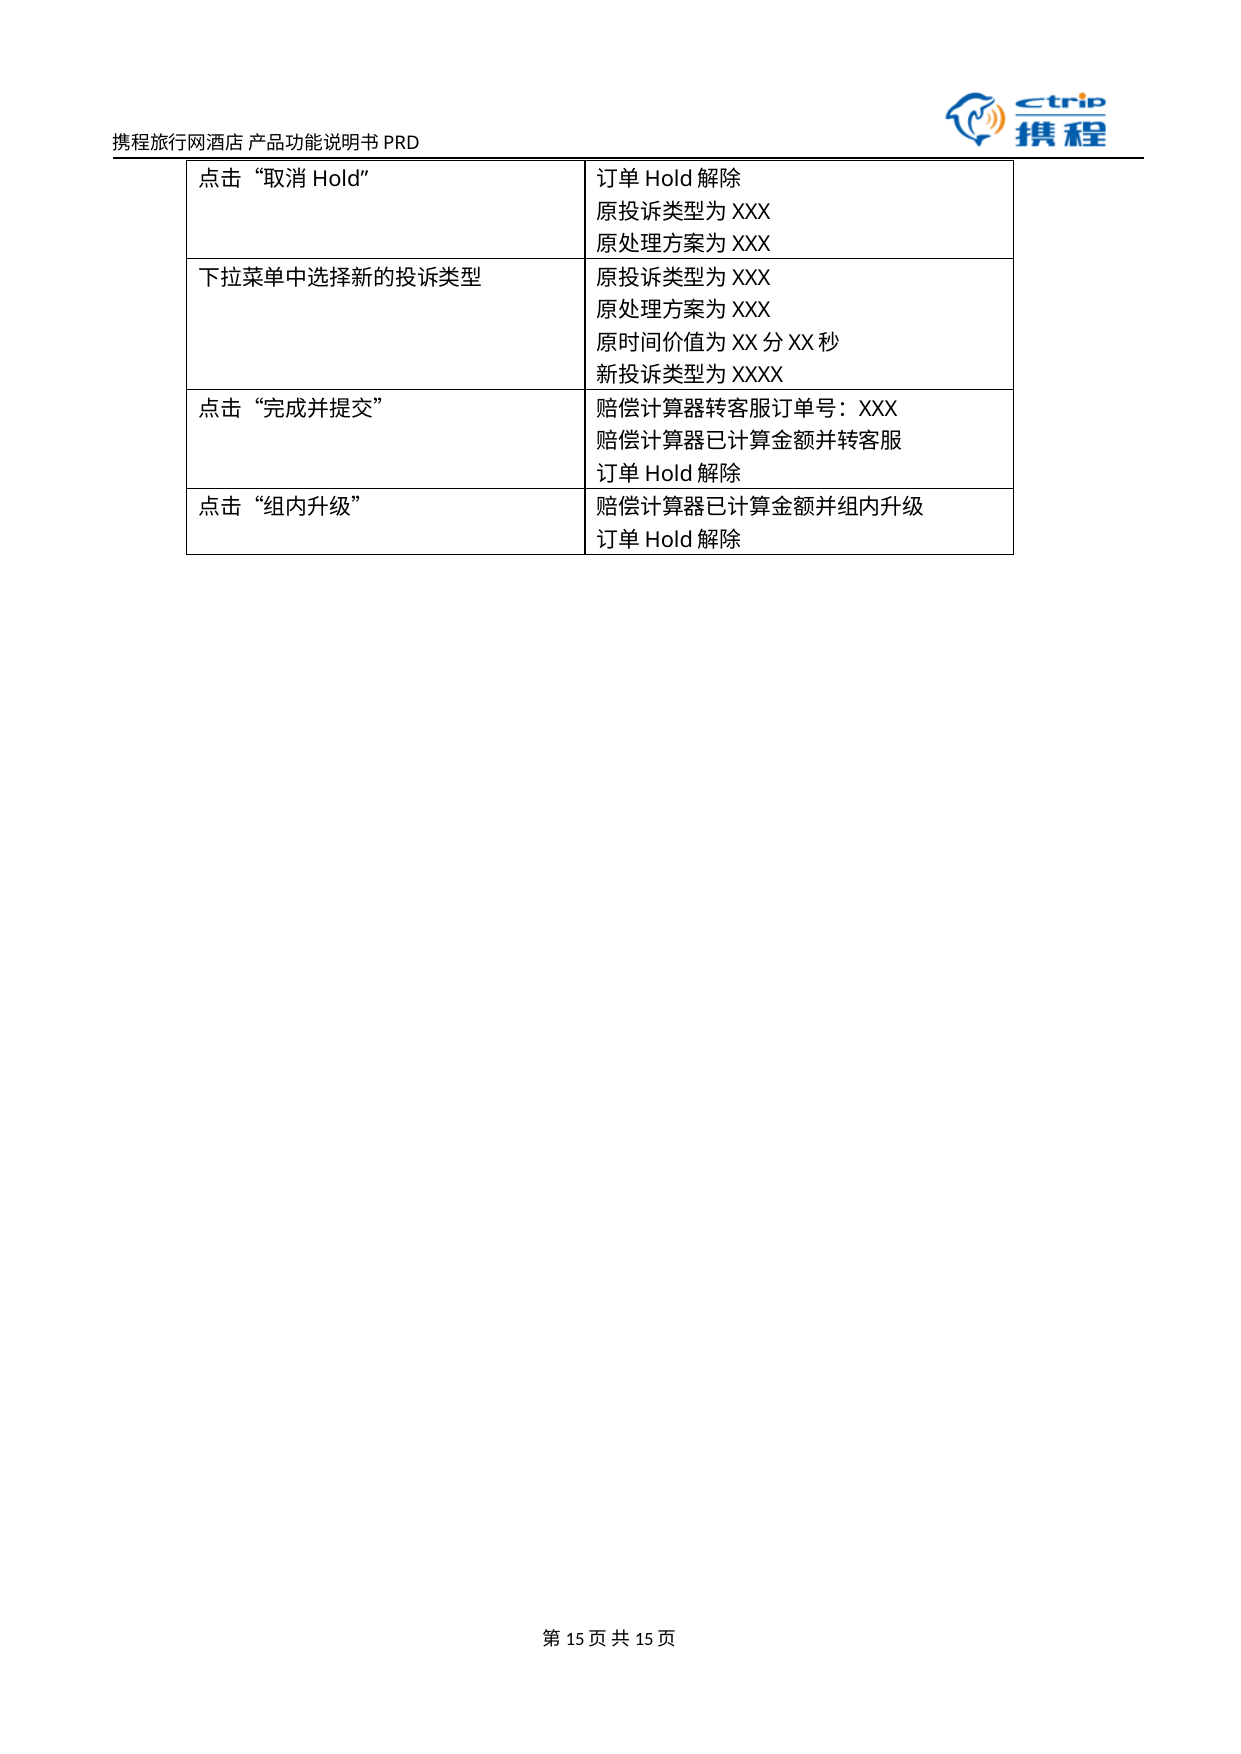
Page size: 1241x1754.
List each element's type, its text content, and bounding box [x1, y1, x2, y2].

table_cell 点击“完成并提交” [187, 390, 584, 488]
picture [943, 88, 1113, 150]
table_cell 下拉菜单中选择新的投诉类型 [187, 259, 584, 389]
table_cell 赔偿计算器已计算金额并组内升级 订单Hold解除 [586, 489, 1013, 554]
table_cell 订单Hold解除 原投诉类型为XXX 原处理方案为XXX [586, 161, 1013, 258]
table_cell 原投诉类型为XXX 原处理方案为XXX 原时间价值为XX分XX秒 新投诉类型为XXXX [586, 259, 1013, 389]
table_cell 点击“取消Hold” [187, 161, 584, 258]
table_cell 赔偿计算器转客服订单号：XXX 赔偿计算器已计算金额并转客服 订单Hold解除 [586, 390, 1013, 488]
table_cell 点击“组内升级” [187, 489, 584, 554]
